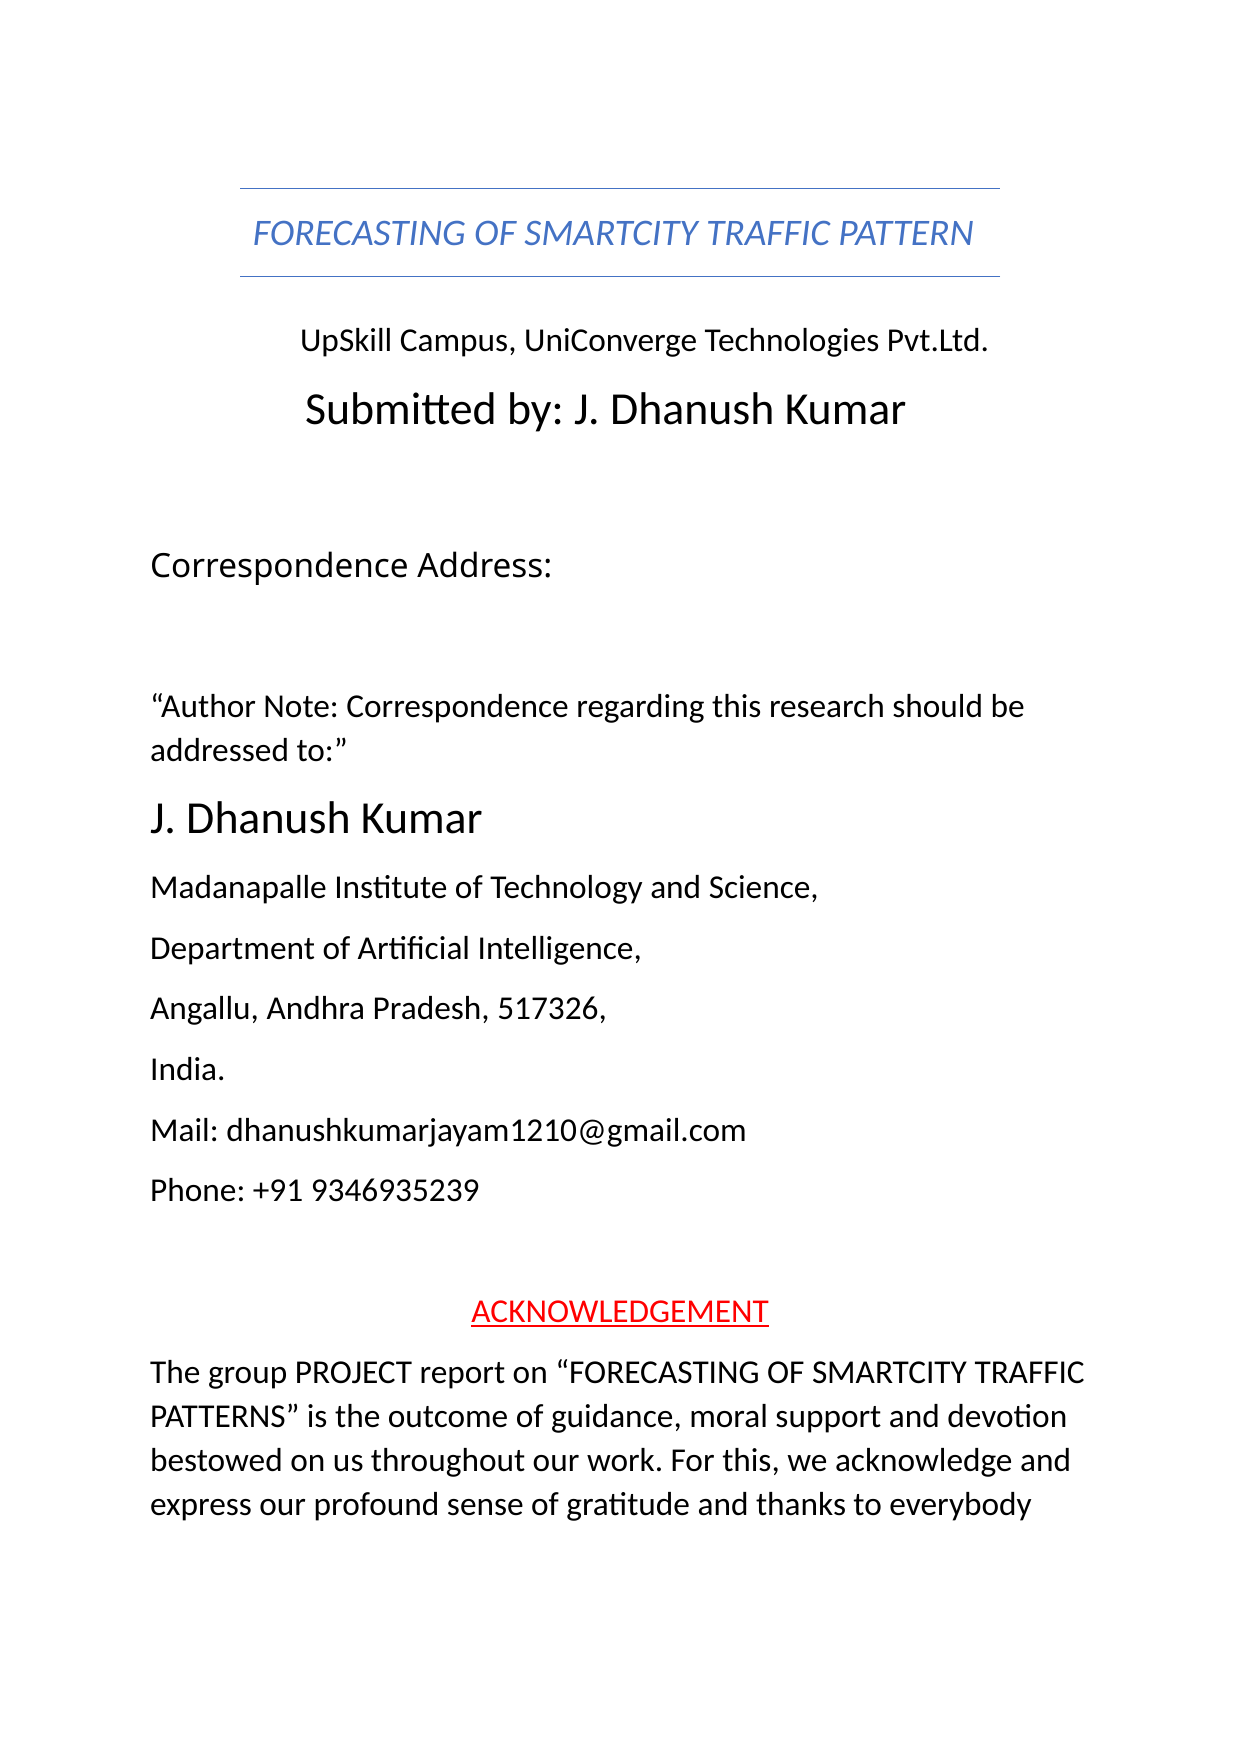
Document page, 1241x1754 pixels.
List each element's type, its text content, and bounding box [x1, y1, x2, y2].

subtitle Correspondence Address: [150, 542, 1090, 587]
text India. [150, 1048, 1090, 1089]
text Submitted by: J. Dhanush Kumar [150, 379, 1090, 436]
text “Author Note: Correspondence regarding this research should be addressed to:” [150, 684, 1090, 769]
text J. Dhanush Kumar [150, 789, 1090, 845]
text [150, 1351, 1090, 1524]
text Mail: dhanushkumarjayam1210@gmail.com [150, 1109, 1090, 1149]
text Phone: +91 9346935239 [150, 1169, 1090, 1210]
text UpSkill Campus, UniConverge Technologies Pvt.Ltd. [150, 319, 1090, 360]
text Madanapalle Institute of Technology and Science, [150, 866, 1090, 907]
text Angallu, Andhra Pradesh, 517326, [150, 987, 1090, 1028]
text FORECASTING OF SMARTCITY TRAFFIC PATTERN [240, 189, 1000, 276]
text ACKNOWLEDGEMENT [150, 1291, 1090, 1331]
text Department of Artificial Intelligence, [150, 927, 1090, 967]
